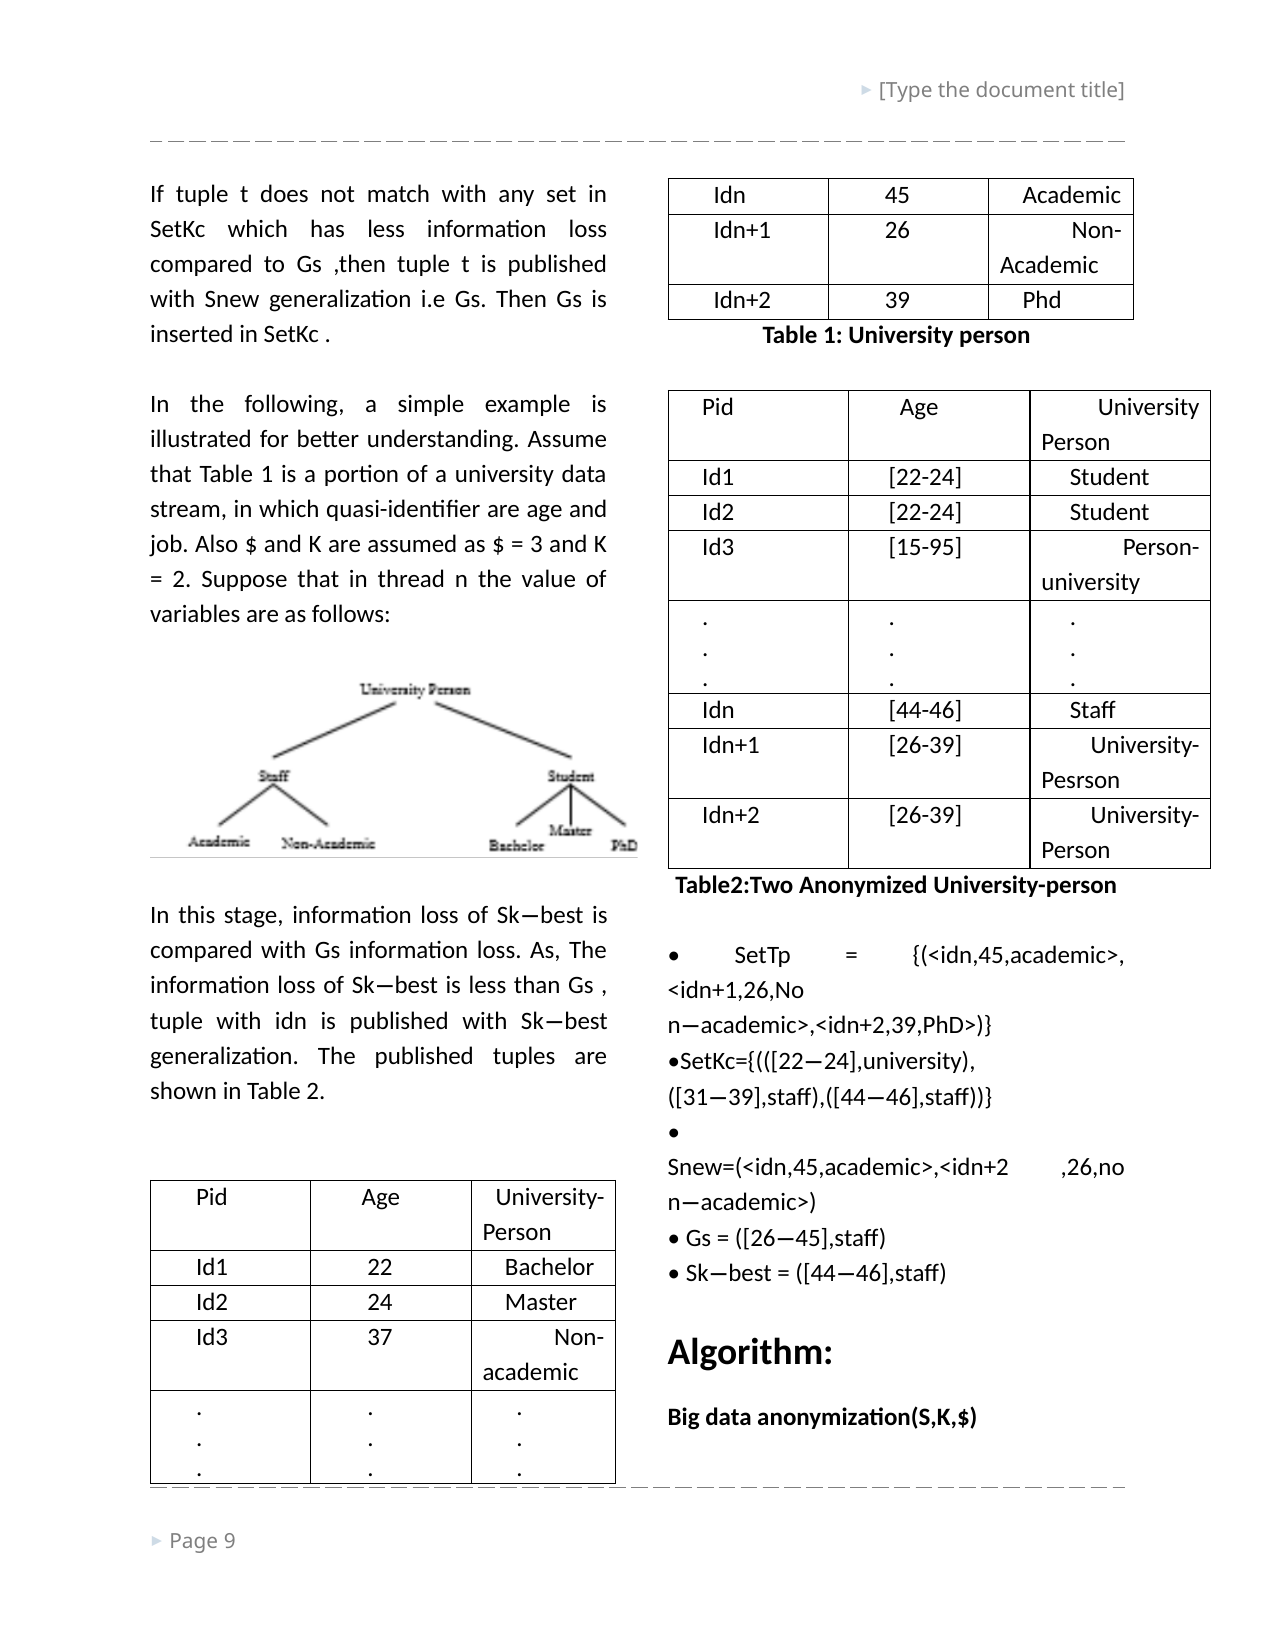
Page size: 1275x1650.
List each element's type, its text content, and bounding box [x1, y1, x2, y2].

table_cell [22-24] [849, 461, 1029, 495]
text In the following, a simple example is illustrated for better understanding. Assume that Table 1 is a portion of a university data stream, in which quasi-identiﬁer are age and job. Also $ and K are assumed as $ = 3 and K = 2. Suppose that in thread n the value of variables are as follows: [150, 388, 607, 629]
table_header University-Person [472, 1181, 615, 1250]
table_cell University-Pesrson [1031, 729, 1210, 798]
table_cell [44-46] [849, 694, 1029, 728]
table_cell [26-39] [849, 799, 1029, 868]
table_header Pid [151, 1181, 310, 1250]
table_cell [26-39] [849, 729, 1029, 798]
table_cell Master [472, 1286, 615, 1320]
table_header Age [849, 391, 1029, 460]
text • Snew=(<idn,45,academic>,<idn+2 ,26,non−academic>) [667, 1116, 1125, 1217]
table_cell 24 [311, 1286, 471, 1320]
text If tuple t does not match with any set in SetKc which has less information loss compared to Gs ,then tuple t is published with Snew generalization i.e Gs. Then Gs is inserted in SetKc . [150, 178, 607, 349]
table_cell Student [1031, 496, 1210, 530]
table_cell . . . [472, 1391, 615, 1483]
table_cell [22-24] [849, 496, 1029, 530]
table_cell . . . [151, 1391, 310, 1483]
table_cell [15-95] [849, 531, 1029, 600]
table_cell . . . [311, 1391, 471, 1483]
table_cell Id1 [669, 461, 848, 495]
table_cell Idn [669, 694, 848, 728]
table_cell 22 [311, 1251, 471, 1285]
table_cell . . . [849, 601, 1029, 693]
table_header University Person [1031, 391, 1210, 460]
text Table 1: University person [667, 320, 1125, 350]
table_cell Idn+1 [669, 729, 848, 798]
table_cell Id3 [151, 1321, 310, 1390]
table_cell . . . [669, 601, 848, 693]
table_cell Idn+1 [669, 215, 828, 283]
table_cell 45 [829, 179, 988, 213]
table_cell 26 [829, 215, 988, 283]
text • Sk−best = ([44−46],staff) [667, 1257, 1125, 1288]
table_cell Phd [989, 285, 1133, 319]
table_cell 39 [829, 285, 988, 319]
text • Gs = ([26−45],staff) [667, 1221, 1125, 1252]
text In this stage, information loss of Sk−best is compared with Gs information loss. As, The information loss of Sk−best is less than Gs , tuple with idn is published with Sk−best generalization. The published tuples are shown in Table 2. [150, 898, 607, 1105]
table_cell Student [1031, 461, 1210, 495]
table_cell Id2 [151, 1286, 310, 1320]
table_cell Person-university [1031, 531, 1210, 600]
table_cell Id1 [151, 1251, 310, 1285]
table_cell Staff [1031, 694, 1210, 728]
text • SetTp = {(<idn,45,academic>, <idn+1,26,Non−academic>,<idn+2,39,PhD>)} [667, 939, 1125, 1040]
table_header Pid [669, 391, 848, 460]
table_cell . . . [1031, 601, 1210, 693]
text Big data anonymization(S,K,$) [667, 1401, 1125, 1432]
table_cell Id3 [669, 531, 848, 600]
text •SetKc={(([22−24],university), ([31−39],staff),([44−46],staff))} [667, 1045, 1125, 1111]
text Algorithm: [667, 1328, 1125, 1373]
text Table2:Two Anonymized University-person [667, 869, 1125, 899]
table_header Age [311, 1181, 471, 1250]
table_cell University-Person [1031, 799, 1210, 868]
table_cell Non-Academic [989, 215, 1133, 283]
table_cell Id2 [669, 496, 848, 530]
table_cell Academic [989, 179, 1133, 213]
table_cell Non-academic [472, 1321, 615, 1390]
table_cell Idn [669, 179, 828, 213]
table_cell Bachelor [472, 1251, 615, 1285]
table_cell Idn+2 [669, 799, 848, 868]
table_cell 37 [311, 1321, 471, 1390]
picture [150, 666, 638, 859]
table_cell Idn+2 [669, 285, 828, 319]
